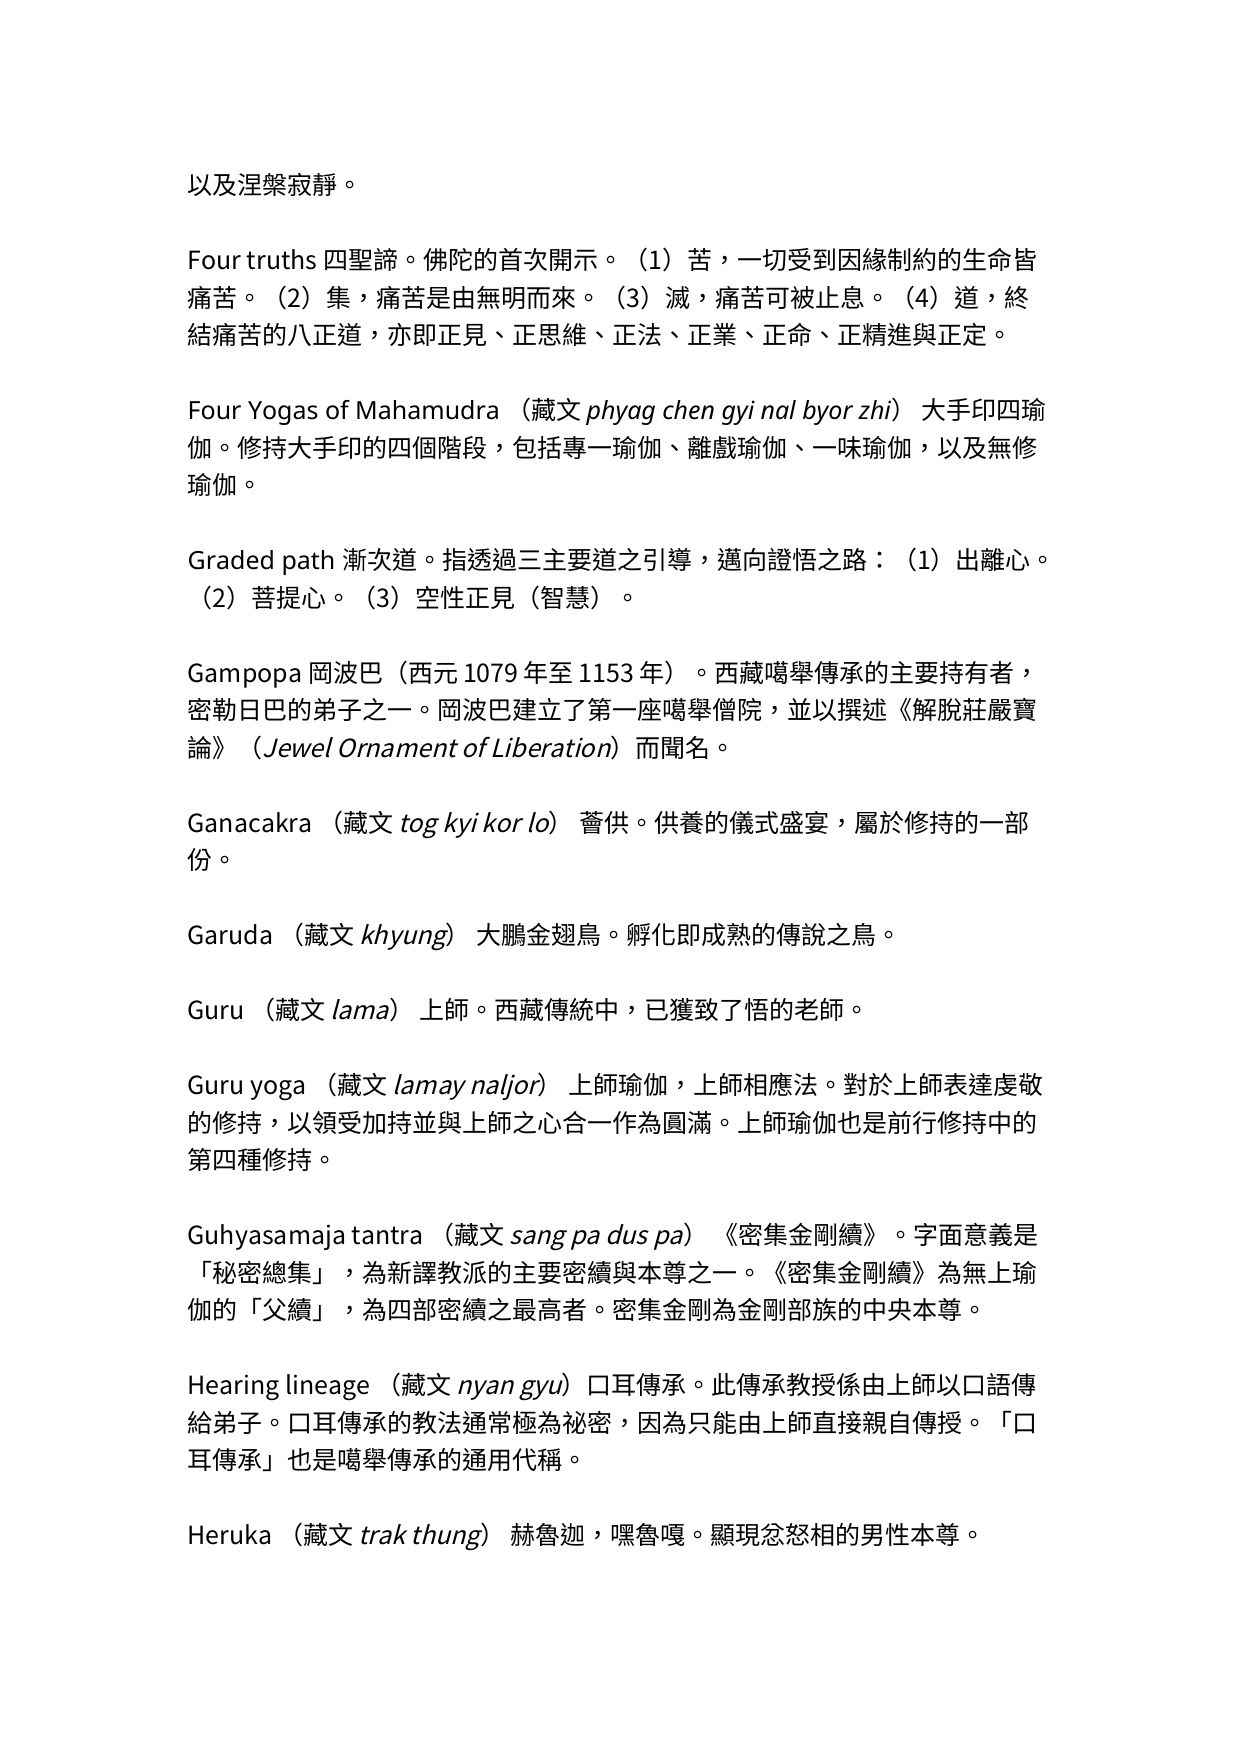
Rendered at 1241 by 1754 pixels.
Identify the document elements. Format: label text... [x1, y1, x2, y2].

text Hearing lineage （藏文nyan gyu）口耳傳承。此傳承教授係由上師以口語傳給弟子。口耳傳承的教法通常極為祕密，因為只能由上師直接親自傳授。「口耳傳承」也是噶舉傳承的通用代稱。 [187, 1364, 1053, 1477]
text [187, 164, 1053, 202]
text Garuda （藏文khyung） 大鵬金翅鳥。孵化即成熟的傳說之鳥。 [187, 914, 1053, 952]
text Gampopa 岡波巴（西元1079年至1153年）。西藏噶舉傳承的主要持有者，密勒日巴的弟子之一。岡波巴建立了第一座噶舉僧院，並以撰述《解脫莊嚴寶論》（Jewel Ornament of Liberation）而聞名。 [187, 652, 1053, 764]
text Guhyasamaja tantra （藏文sang pa dus pa） 《密集金剛續》。字面意義是「秘密總集」，為新譯教派的主要密續與本尊之一。《密集金剛續》為無上瑜伽的「父續」，為四部密續之最高者。密集金剛為金剛部族的中央本尊。 [187, 1214, 1053, 1327]
text Four Yogas of Mahamudra （藏文phyag chen gyi nal byor zhi） 大手印四瑜伽。修持大手印的四個階段，包括專一瑜伽、離戲瑜伽、一味瑜伽，以及無修瑜伽。 [187, 389, 1053, 502]
text Ganacakra （藏文tog kyi kor lo） 薈供。供養的儀式盛宴，屬於修持的一部份。 [187, 802, 1053, 877]
text Heruka （藏文trak thung） 赫魯迦，嘿魯嘎。顯現忿怒相的男性本尊。 [187, 1514, 1053, 1552]
text Guru yoga （藏文lamay naljor） 上師瑜伽，上師相應法。對於上師表達虔敬的修持，以領受加持並與上師之心合一作為圓滿。上師瑜伽也是前行修持中的第四種修持。 [187, 1064, 1053, 1177]
text Graded path 漸次道。指透過三主要道之引導，邁向證悟之路：（1）出離心。（2）菩提心。（3）空性正見（智慧）。 [187, 539, 1053, 614]
text Guru （藏文lama） 上師。西藏傳統中，已獲致了悟的老師。 [187, 989, 1053, 1027]
text Four truths 四聖諦。佛陀的首次開示。（1）苦，一切受到因緣制約的生命皆痛苦。（2）集，痛苦是由無明而來。（3）滅，痛苦可被止息。（4）道，終結痛苦的八正道，亦即正見、正思維、正法、正業、正命、正精進與正定。 [187, 239, 1053, 352]
